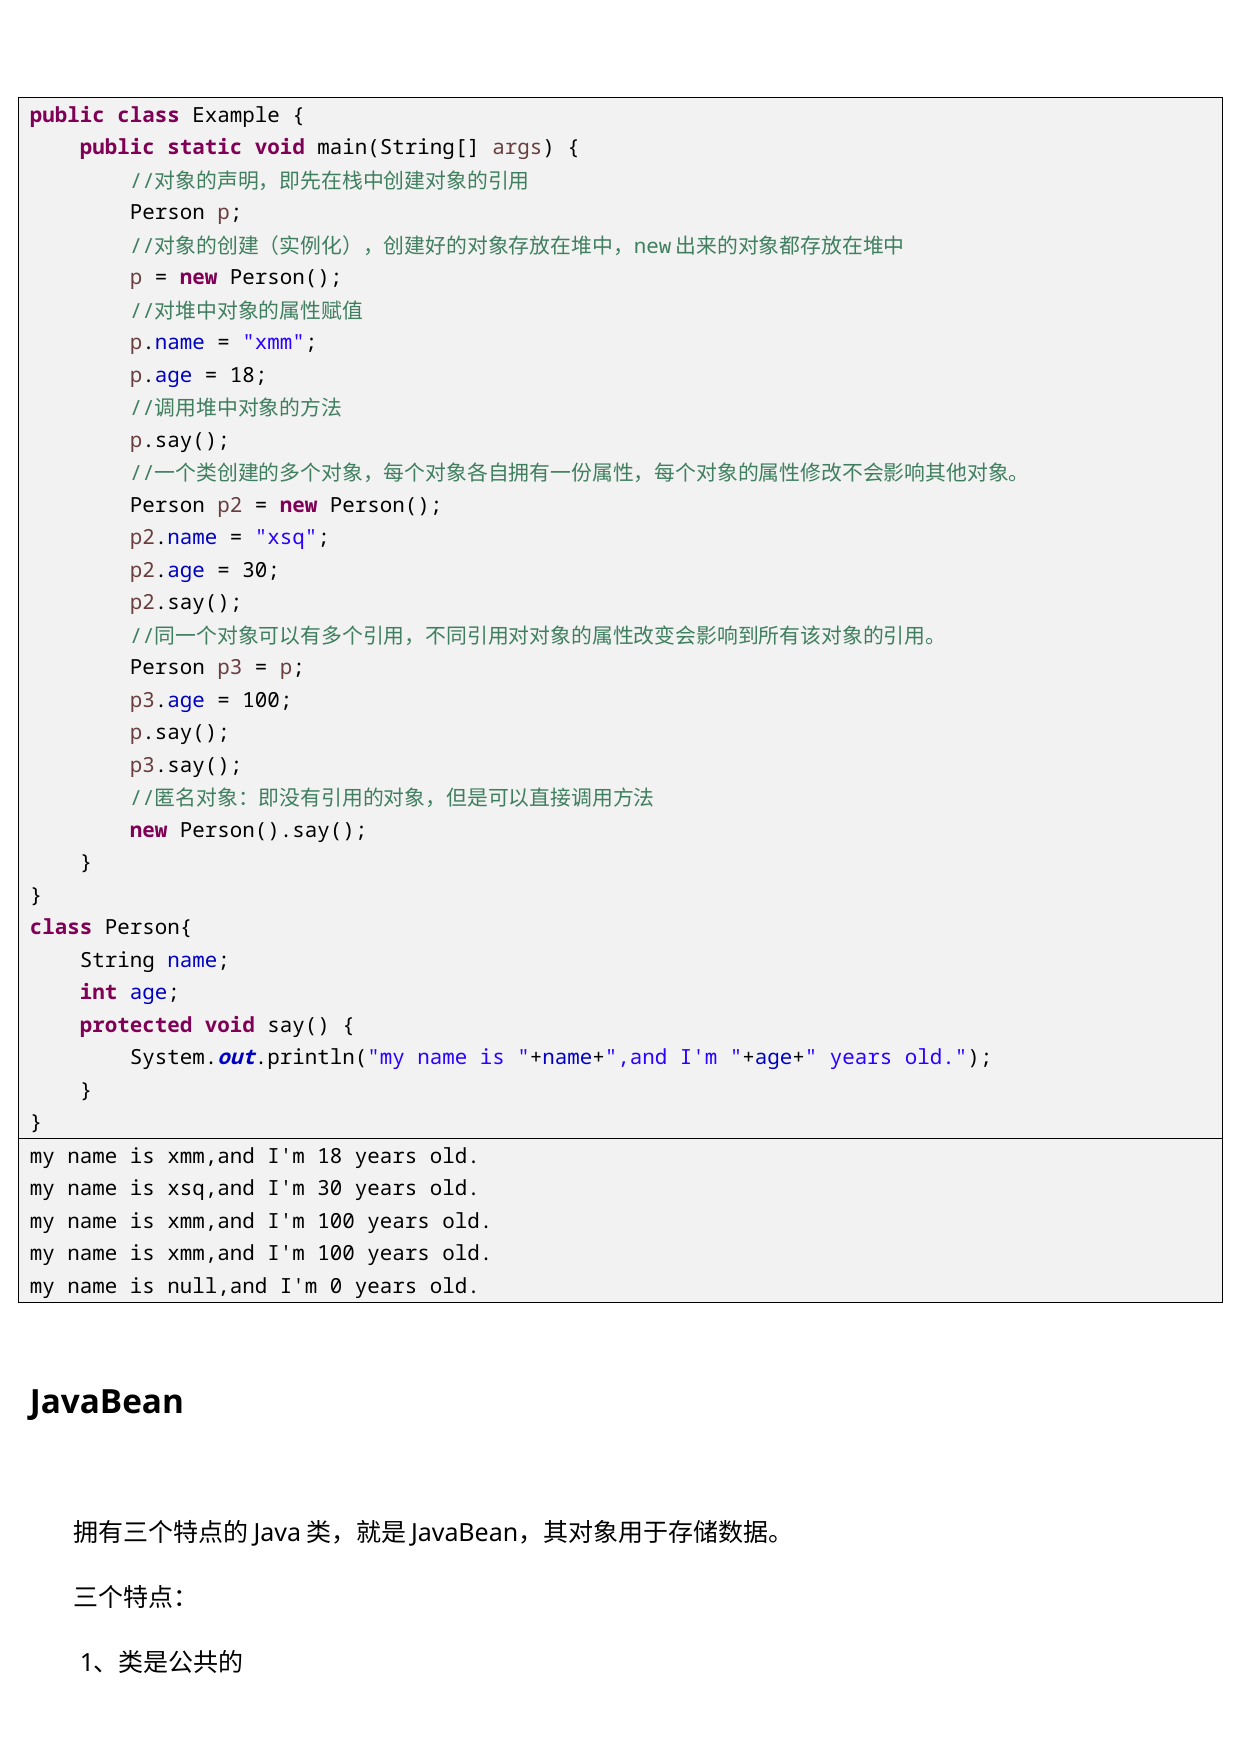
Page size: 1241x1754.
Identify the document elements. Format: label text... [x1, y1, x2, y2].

subtitle JavaBean [29, 1368, 1211, 1433]
table_header public class Example { public static void main(String[] args) { //对象的声明，即先在栈中创建对象的引用 Person p; //对象的创建（实例化），创建好的对象存放在堆中，new出来的对象都存放在堆中 p = new Person(); //对堆中对象的属性赋值 p.name = "xmm"; p.age = 18; //调用堆中对象的方法 p.say(); //一个类创建的多个对象，每个对象各自拥有一份属性，每个对象的属性修改不会影响其他对象。 Person p2 = new Person(); p2.name = "xsq"; p2.age = 30; p2.say(); //同一个对象可以有多个引用，不同引用对对象的属性改变会影响到所有该对象的引用。 Person p3 = p; p3.age = 100; p.say(); p3.say(); //匿名对象：即没有引用的对象，但是可以直接调用方法 new Person().say(); } } class Person{ String name; int age; protected void say() { System.out.println("my name is "+name+",and I'm "+age+" years old."); } } [19, 98, 1222, 1138]
text 1、类是公共的 [29, 1628, 1211, 1693]
text 三个特点： [29, 1563, 1211, 1628]
table_cell my name is xmm,and I'm 18 years old. my name is xsq,and I'm 30 years old. my name is xmm,and I'm 100 years old. my name is xmm,and I'm 100 years old. my name is null,and I'm 0 years old. [19, 1139, 1222, 1302]
text 拥有三个特点的Java类，就是JavaBean，其对象用于存储数据。 [29, 1498, 1211, 1563]
